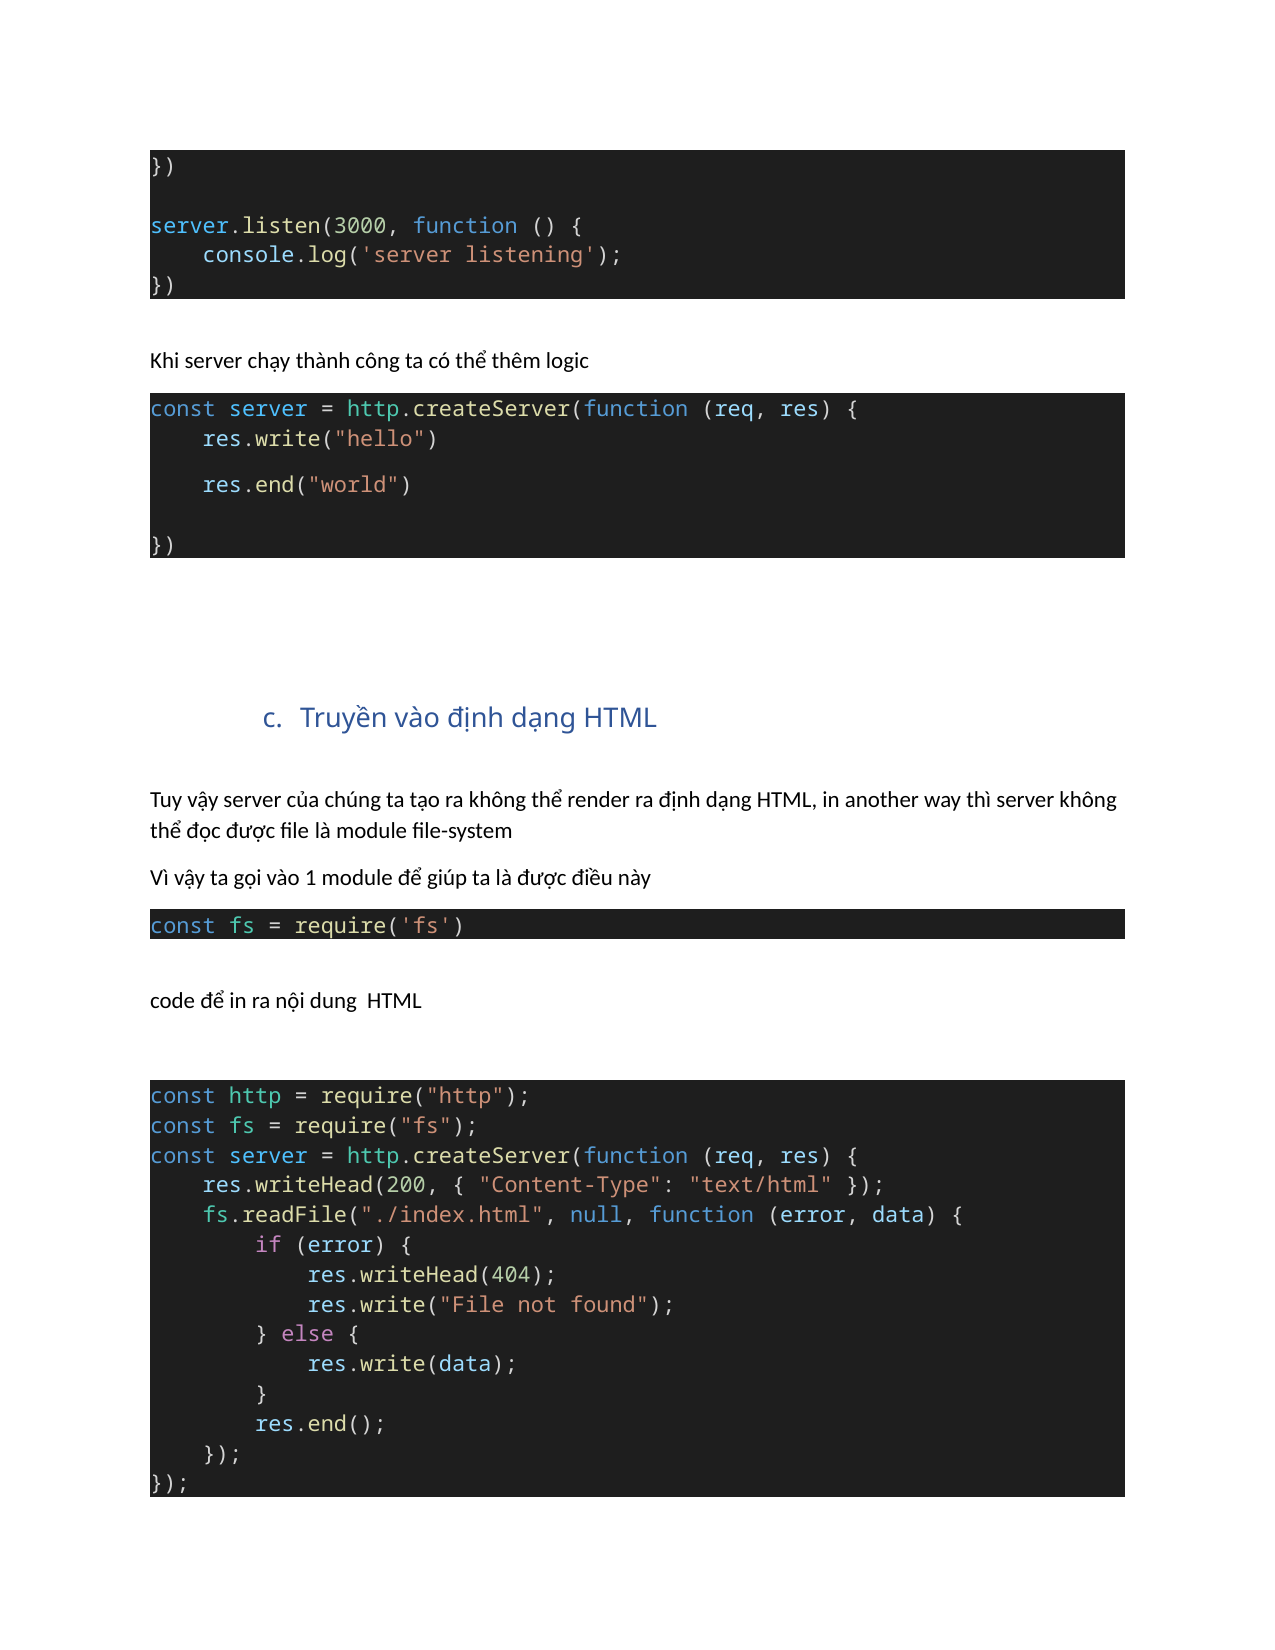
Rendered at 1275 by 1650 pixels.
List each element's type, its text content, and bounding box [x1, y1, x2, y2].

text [150, 393, 1125, 422]
text res.write("File not found"); [150, 1288, 1125, 1318]
text }) [150, 528, 1125, 558]
text code để in ra nội dung HTML [150, 986, 1125, 1014]
text const fs = require('fs') [150, 909, 1125, 939]
text } else { [150, 1318, 1125, 1348]
text res.writeHead(404); [150, 1259, 1125, 1288]
text }) [150, 269, 1125, 299]
text res.write("hello") [150, 422, 1125, 452]
text const fs = require("fs"); [150, 1110, 1125, 1139]
text fs.readFile("./index.html", null, function (error, data) { [150, 1199, 1125, 1229]
text if (error) { [150, 1229, 1125, 1259]
subtitle Truyền vào định dạng HTML [262, 699, 1125, 736]
text const server = http.createServer(function (req, res) { [150, 1139, 1125, 1169]
text res.end("world") [150, 469, 1125, 499]
text Tuy vậy server của chúng ta tạo ra không thể render ra định dạng HTML, in another way thì server không thể đọc được file là module file-system [150, 786, 1125, 844]
text res.writeHead(200, { "Content-Type": "text/html" }); [150, 1169, 1125, 1199]
text }) [150, 150, 1125, 180]
text res.write(data); [150, 1348, 1125, 1378]
text Vì vậy ta gọi vào 1 module để giúp ta là được điều này [150, 863, 1125, 891]
text server.listen(3000, function () { [150, 209, 1125, 239]
text Khi server chạy thành công ta có thể thêm logic [150, 346, 1125, 374]
text } [150, 1378, 1125, 1408]
text res.end(); [150, 1408, 1125, 1437]
text const http = require("http"); [150, 1080, 1125, 1110]
text }); [150, 1437, 1125, 1467]
text console.log('server listening'); [150, 239, 1125, 269]
text }); [150, 1467, 1125, 1497]
